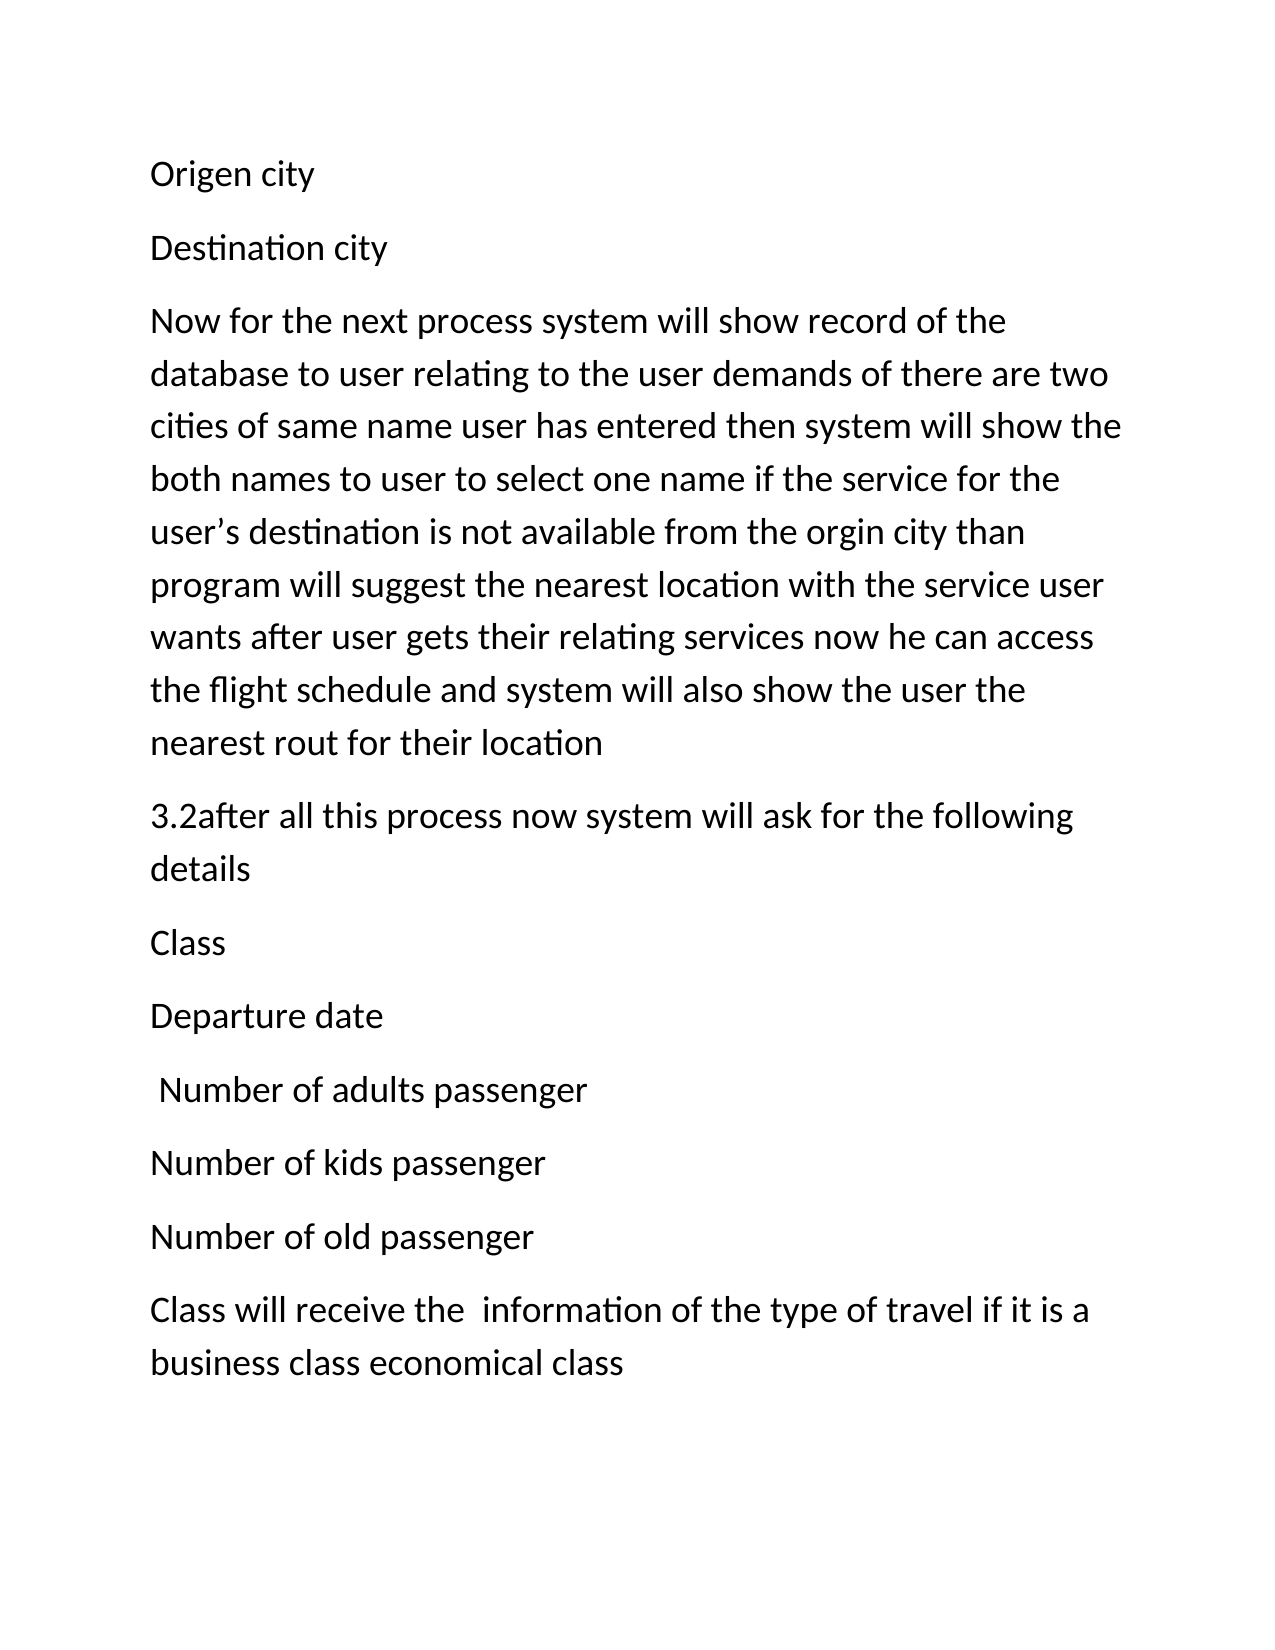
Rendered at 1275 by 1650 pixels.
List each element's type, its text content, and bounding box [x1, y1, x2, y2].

text Number of old passenger [150, 1213, 1125, 1258]
text Number of kids passenger [150, 1139, 1125, 1185]
text Destination city [150, 223, 1125, 269]
text Departure date [150, 992, 1125, 1038]
text 3.2after all this process now system will ask for the following details [150, 792, 1125, 891]
text Now for the next process system will show record of the database to user relating to the user demands of there are two cities of same name user has entered then system will show the both names to user to select one name if the service for the user’s destination is not available from the orgin city than program will suggest the nearest location with the service user wants after user gets their relating services now he can access the flight schedule and system will also show the user the nearest rout for their location [150, 297, 1125, 764]
text Origen city [150, 150, 1125, 196]
text Class will receive the information of the type of travel if it is a business class economical class [150, 1286, 1125, 1385]
text Number of adults passenger [150, 1066, 1125, 1111]
text Class [150, 918, 1125, 964]
